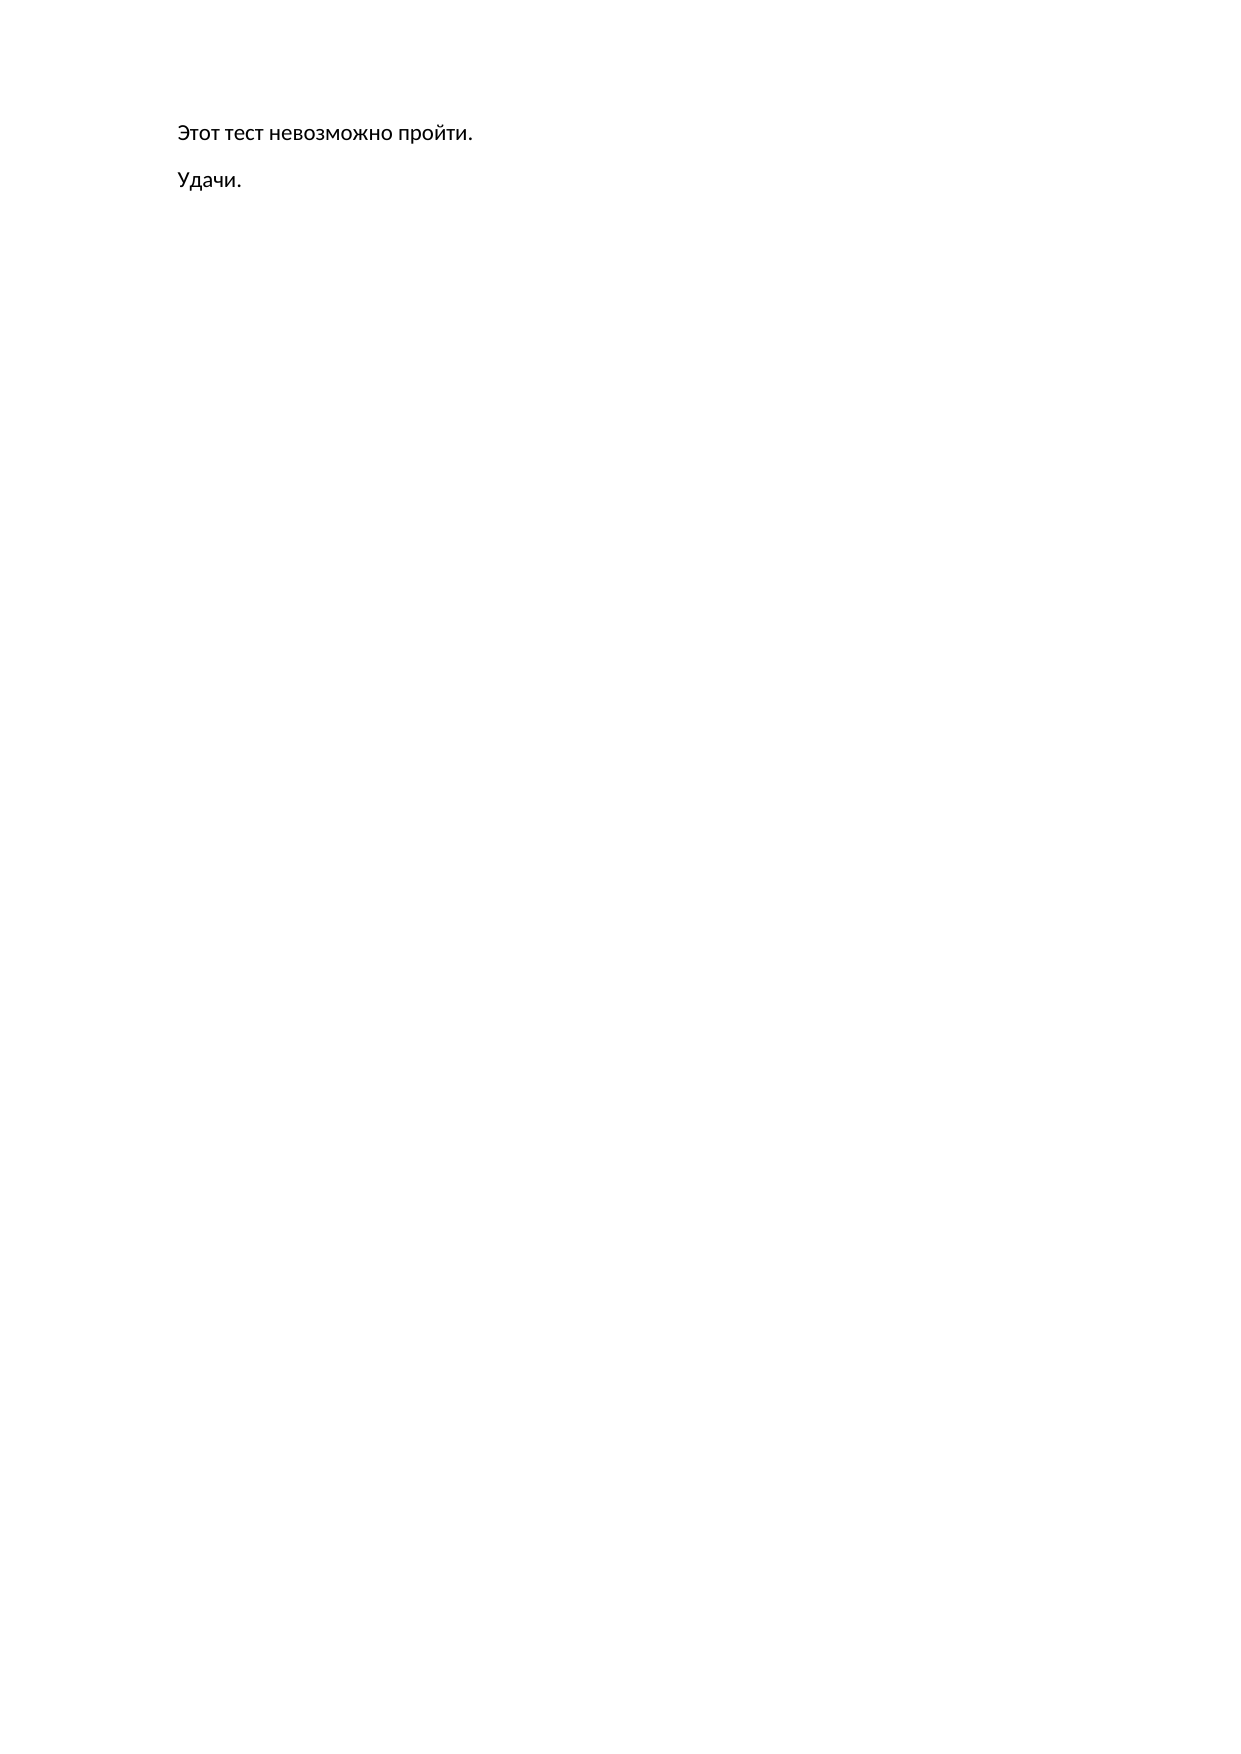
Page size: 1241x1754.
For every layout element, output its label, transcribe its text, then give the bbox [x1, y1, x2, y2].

text Удачи. [177, 165, 1152, 193]
text Этот тест невозможно пройти. [177, 118, 1152, 146]
